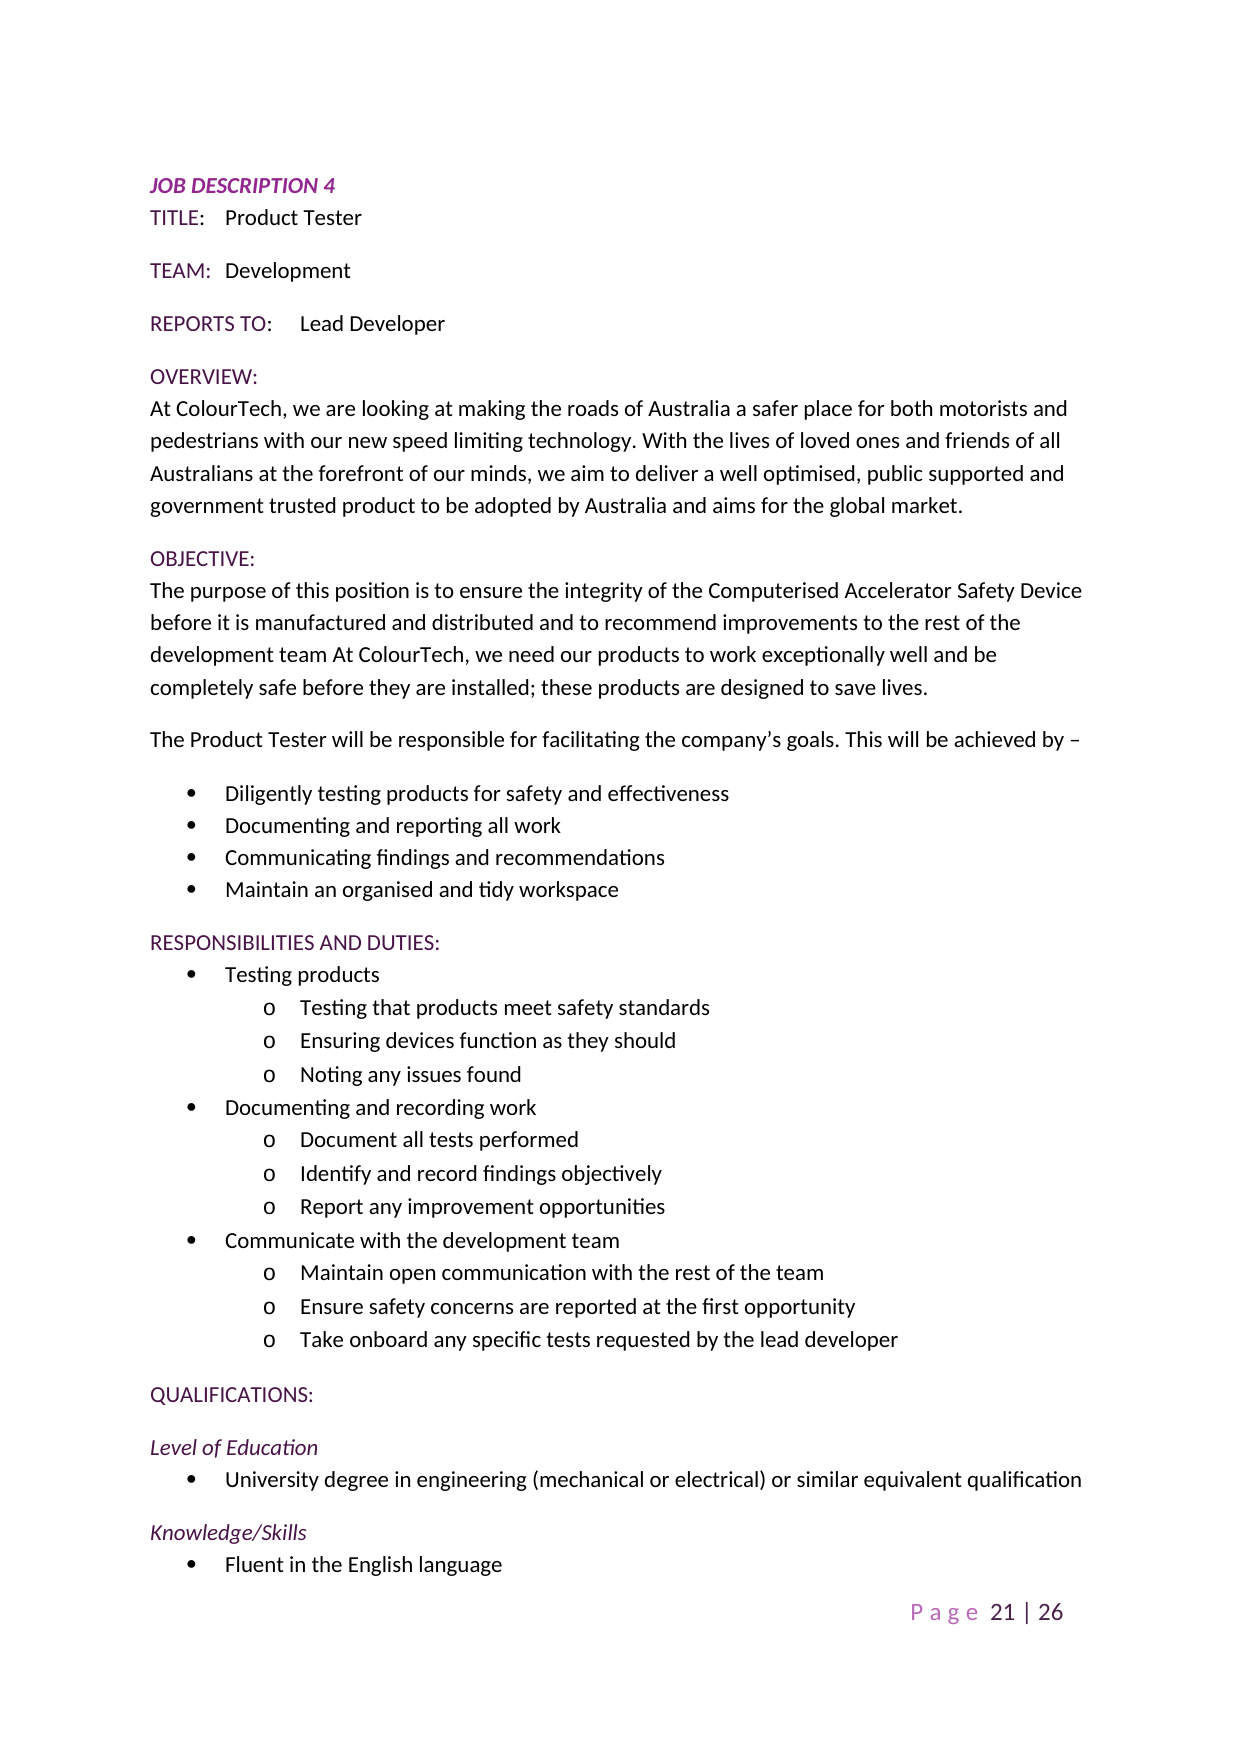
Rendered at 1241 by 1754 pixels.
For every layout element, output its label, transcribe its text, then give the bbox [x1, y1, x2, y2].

text The purpose of this position is to ensure the integrity of the Computerised Accelerator Safety Device before it is manufactured and distributed and to recommend improvements to the rest of the development team At ColourTech, we need our products to work exceptionally well and be completely safe before they are installed; these products are designed to save lives. [150, 576, 1090, 701]
list University degree in engineering (mechanical or electrical) or similar equivalent qualification [187, 1465, 1090, 1493]
text At ColourTech, we are looking at making the roads of Australia a safer place for both motorists and pedestrians with our new speed limiting technology. With the lives of loved ones and friends of all Australians at the forefront of our minds, we aim to deliver a well optimised, public supported and government trusted product to be adopted by Australia and aims for the global market. [150, 394, 1090, 519]
list Diligently testing products for safety and effectiveness [187, 779, 1090, 807]
list Communicating findings and recommendations [187, 843, 1090, 871]
list Identify and record findings objectively [262, 1159, 1090, 1188]
subtitle JOB DESCRIPTION 4 [150, 171, 1090, 199]
list Ensure safety concerns are reported at the first opportunity [262, 1292, 1090, 1321]
list Maintain an organised and tidy workspace [187, 875, 1090, 903]
subtitle Level of Education [150, 1433, 1090, 1461]
list Noting any issues found [262, 1060, 1090, 1089]
list Communicate with the development team [187, 1226, 1090, 1254]
list Testing products [187, 960, 1090, 988]
list Ensuring devices function as they should [262, 1026, 1090, 1055]
list Document all tests performed [262, 1125, 1090, 1154]
subtitle OBJECTIVE: [150, 544, 1090, 572]
text TEAM: Development [150, 256, 1090, 284]
text TITLE: Product Tester [150, 203, 1090, 231]
list Fluent in the English language [187, 1550, 1090, 1578]
subtitle RESPONSIBILITIES AND DUTIES: [150, 928, 1090, 956]
subtitle OVERVIEW: [150, 362, 1090, 390]
subtitle Knowledge/Skills [150, 1518, 1090, 1546]
list Documenting and reporting all work [187, 811, 1090, 839]
text The Product Tester will be responsible for facilitating the company’s goals. This will be achieved by – [150, 726, 1090, 754]
list Take onboard any specific tests requested by the lead developer [262, 1325, 1090, 1354]
list Report any improvement opportunities [262, 1192, 1090, 1222]
list Maintain open communication with the rest of the team [262, 1258, 1090, 1287]
list Testing that products meet safety standards [262, 993, 1090, 1022]
list Documenting and recording work [187, 1093, 1090, 1121]
text REPORTS TO: Lead Developer [150, 309, 1090, 337]
subtitle QUALIFICATIONS: [150, 1380, 1090, 1408]
